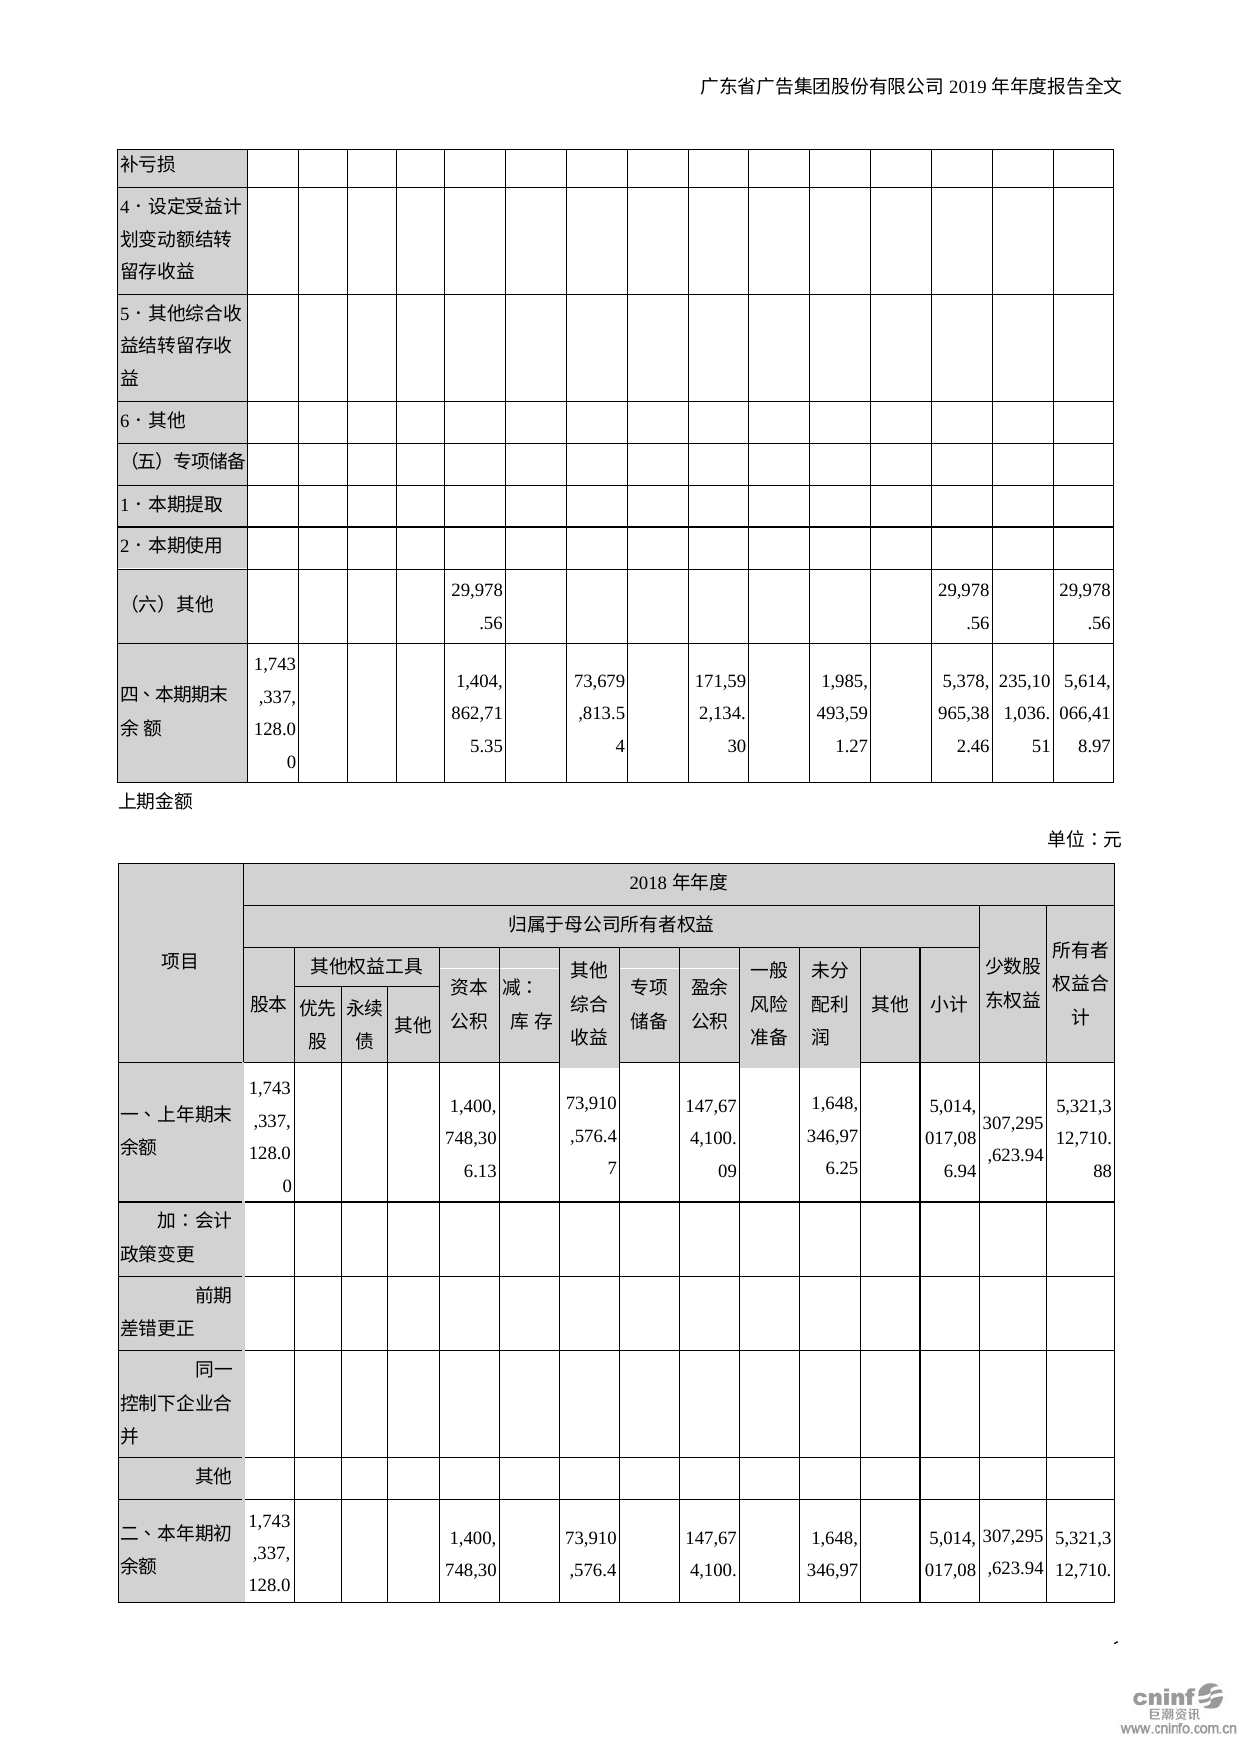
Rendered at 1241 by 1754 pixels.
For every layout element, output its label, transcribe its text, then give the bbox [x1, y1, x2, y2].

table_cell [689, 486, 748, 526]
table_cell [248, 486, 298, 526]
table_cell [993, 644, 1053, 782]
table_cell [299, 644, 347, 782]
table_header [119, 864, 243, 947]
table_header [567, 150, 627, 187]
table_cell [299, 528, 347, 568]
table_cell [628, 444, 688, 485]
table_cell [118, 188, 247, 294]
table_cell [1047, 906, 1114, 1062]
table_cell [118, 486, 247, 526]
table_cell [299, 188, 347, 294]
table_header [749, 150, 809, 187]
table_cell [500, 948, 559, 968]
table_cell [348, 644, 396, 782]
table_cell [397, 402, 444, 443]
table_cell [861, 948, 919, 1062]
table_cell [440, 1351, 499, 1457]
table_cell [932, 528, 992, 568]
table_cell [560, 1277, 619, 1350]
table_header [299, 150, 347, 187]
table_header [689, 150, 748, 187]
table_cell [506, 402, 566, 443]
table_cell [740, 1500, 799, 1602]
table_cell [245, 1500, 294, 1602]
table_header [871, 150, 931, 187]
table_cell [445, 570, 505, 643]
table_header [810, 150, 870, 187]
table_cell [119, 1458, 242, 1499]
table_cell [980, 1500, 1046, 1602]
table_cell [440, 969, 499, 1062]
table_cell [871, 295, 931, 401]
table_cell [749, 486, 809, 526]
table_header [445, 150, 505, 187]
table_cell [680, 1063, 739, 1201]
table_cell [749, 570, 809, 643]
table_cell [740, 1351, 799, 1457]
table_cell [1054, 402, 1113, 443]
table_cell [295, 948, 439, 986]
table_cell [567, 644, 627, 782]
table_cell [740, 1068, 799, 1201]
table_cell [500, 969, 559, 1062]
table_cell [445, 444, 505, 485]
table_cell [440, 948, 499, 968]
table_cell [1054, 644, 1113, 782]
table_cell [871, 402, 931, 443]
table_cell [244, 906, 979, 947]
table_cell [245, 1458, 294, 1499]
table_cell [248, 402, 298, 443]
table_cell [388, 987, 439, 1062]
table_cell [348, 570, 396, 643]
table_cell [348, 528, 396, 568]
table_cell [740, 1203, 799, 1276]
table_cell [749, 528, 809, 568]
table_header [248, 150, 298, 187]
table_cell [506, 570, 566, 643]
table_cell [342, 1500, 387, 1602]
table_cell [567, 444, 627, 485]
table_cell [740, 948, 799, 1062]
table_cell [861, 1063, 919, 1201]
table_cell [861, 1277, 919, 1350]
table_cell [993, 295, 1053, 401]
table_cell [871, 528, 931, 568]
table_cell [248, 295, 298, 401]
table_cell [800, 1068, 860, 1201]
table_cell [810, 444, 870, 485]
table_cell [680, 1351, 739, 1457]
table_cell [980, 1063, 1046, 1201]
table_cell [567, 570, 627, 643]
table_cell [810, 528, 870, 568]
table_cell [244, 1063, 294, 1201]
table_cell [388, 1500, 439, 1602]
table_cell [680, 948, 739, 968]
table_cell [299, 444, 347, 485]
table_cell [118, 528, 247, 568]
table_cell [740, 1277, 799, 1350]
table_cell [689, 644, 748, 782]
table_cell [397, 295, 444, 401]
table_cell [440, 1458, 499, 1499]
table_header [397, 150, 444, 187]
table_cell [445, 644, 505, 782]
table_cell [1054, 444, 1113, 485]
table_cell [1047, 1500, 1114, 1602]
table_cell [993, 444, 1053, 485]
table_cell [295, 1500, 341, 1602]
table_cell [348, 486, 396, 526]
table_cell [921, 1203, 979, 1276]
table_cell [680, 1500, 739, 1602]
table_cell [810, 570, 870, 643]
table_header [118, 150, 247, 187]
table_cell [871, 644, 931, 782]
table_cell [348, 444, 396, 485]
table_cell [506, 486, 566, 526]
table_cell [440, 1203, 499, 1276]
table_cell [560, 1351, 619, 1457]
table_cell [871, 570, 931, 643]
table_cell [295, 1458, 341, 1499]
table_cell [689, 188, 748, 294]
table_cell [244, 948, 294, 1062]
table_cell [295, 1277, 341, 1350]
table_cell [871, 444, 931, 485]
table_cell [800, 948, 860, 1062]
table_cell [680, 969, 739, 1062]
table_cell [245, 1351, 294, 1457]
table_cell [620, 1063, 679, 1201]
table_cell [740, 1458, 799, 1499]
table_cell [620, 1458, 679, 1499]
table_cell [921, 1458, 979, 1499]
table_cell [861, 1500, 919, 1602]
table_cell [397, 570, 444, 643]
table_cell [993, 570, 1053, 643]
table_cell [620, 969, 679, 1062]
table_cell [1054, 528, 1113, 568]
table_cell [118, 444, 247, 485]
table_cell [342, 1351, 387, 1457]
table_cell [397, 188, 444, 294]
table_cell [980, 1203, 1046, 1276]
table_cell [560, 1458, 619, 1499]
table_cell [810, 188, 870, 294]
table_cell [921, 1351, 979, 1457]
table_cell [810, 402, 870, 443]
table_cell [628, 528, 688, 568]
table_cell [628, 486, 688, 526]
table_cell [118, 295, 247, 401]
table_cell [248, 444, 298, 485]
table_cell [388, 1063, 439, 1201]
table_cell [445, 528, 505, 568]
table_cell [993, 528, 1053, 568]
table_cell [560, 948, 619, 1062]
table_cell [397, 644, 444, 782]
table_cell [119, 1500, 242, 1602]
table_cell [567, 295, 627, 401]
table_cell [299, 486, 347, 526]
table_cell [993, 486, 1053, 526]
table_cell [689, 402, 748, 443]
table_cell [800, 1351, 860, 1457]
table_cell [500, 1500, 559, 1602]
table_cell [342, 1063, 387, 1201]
text 上期金额 [118, 788, 1122, 814]
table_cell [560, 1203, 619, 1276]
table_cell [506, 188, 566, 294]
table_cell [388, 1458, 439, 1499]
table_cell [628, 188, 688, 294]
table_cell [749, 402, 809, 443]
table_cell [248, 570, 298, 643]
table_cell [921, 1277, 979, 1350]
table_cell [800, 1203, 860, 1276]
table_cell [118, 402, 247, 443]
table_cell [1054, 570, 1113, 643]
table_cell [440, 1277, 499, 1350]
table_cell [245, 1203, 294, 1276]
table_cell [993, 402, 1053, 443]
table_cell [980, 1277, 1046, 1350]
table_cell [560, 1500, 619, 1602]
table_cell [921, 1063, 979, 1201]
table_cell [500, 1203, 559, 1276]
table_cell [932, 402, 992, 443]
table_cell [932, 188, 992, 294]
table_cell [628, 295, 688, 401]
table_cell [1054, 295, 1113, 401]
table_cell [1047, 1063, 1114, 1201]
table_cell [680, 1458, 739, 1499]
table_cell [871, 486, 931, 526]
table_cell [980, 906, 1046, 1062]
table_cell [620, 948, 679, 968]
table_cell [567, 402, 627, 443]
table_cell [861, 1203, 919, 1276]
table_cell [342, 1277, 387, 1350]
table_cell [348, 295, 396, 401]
picture [1115, 1680, 1240, 1737]
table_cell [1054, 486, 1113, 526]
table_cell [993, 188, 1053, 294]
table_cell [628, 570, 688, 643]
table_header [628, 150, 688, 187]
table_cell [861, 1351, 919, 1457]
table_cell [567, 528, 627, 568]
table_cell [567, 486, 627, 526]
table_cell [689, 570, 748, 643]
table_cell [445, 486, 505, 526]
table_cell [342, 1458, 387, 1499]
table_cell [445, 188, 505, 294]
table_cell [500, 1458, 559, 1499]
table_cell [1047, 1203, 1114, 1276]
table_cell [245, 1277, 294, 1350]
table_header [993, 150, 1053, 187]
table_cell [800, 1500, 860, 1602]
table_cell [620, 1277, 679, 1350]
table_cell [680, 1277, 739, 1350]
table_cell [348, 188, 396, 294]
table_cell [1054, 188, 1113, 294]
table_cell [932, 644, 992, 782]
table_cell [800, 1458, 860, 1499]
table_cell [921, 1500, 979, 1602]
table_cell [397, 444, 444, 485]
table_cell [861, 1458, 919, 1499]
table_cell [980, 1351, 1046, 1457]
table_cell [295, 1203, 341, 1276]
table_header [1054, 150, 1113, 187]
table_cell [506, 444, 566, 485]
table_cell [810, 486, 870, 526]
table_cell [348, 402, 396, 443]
text 单位：元 [102, 826, 1122, 851]
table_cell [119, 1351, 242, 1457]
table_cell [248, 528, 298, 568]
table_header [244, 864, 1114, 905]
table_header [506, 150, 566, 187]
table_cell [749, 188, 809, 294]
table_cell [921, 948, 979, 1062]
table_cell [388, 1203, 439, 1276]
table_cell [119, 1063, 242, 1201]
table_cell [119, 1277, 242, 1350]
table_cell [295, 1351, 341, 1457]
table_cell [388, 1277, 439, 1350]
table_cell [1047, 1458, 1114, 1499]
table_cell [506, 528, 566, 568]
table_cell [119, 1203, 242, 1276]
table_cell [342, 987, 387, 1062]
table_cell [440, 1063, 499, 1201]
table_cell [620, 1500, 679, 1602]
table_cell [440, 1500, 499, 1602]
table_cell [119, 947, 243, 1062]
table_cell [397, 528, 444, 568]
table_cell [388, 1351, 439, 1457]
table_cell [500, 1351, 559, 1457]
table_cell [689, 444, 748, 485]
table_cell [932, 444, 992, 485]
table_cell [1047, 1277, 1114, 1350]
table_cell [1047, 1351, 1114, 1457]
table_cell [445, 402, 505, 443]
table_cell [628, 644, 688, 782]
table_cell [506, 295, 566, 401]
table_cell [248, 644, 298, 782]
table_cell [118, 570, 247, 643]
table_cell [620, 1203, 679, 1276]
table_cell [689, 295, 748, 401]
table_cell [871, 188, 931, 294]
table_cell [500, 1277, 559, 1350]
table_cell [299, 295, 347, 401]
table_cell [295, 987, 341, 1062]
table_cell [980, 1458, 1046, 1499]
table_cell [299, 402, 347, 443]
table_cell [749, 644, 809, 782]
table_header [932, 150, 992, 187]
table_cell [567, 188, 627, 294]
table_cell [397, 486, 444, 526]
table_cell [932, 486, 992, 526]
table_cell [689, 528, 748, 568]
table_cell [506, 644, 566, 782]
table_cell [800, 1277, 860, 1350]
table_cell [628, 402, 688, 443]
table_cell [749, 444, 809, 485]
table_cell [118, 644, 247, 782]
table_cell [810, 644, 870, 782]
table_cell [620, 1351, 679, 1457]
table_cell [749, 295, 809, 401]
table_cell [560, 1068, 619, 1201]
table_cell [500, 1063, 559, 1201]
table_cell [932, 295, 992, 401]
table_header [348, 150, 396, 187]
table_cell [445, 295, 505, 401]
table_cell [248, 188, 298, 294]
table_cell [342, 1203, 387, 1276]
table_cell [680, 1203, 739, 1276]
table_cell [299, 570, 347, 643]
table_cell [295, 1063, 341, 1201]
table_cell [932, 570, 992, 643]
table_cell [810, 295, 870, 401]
